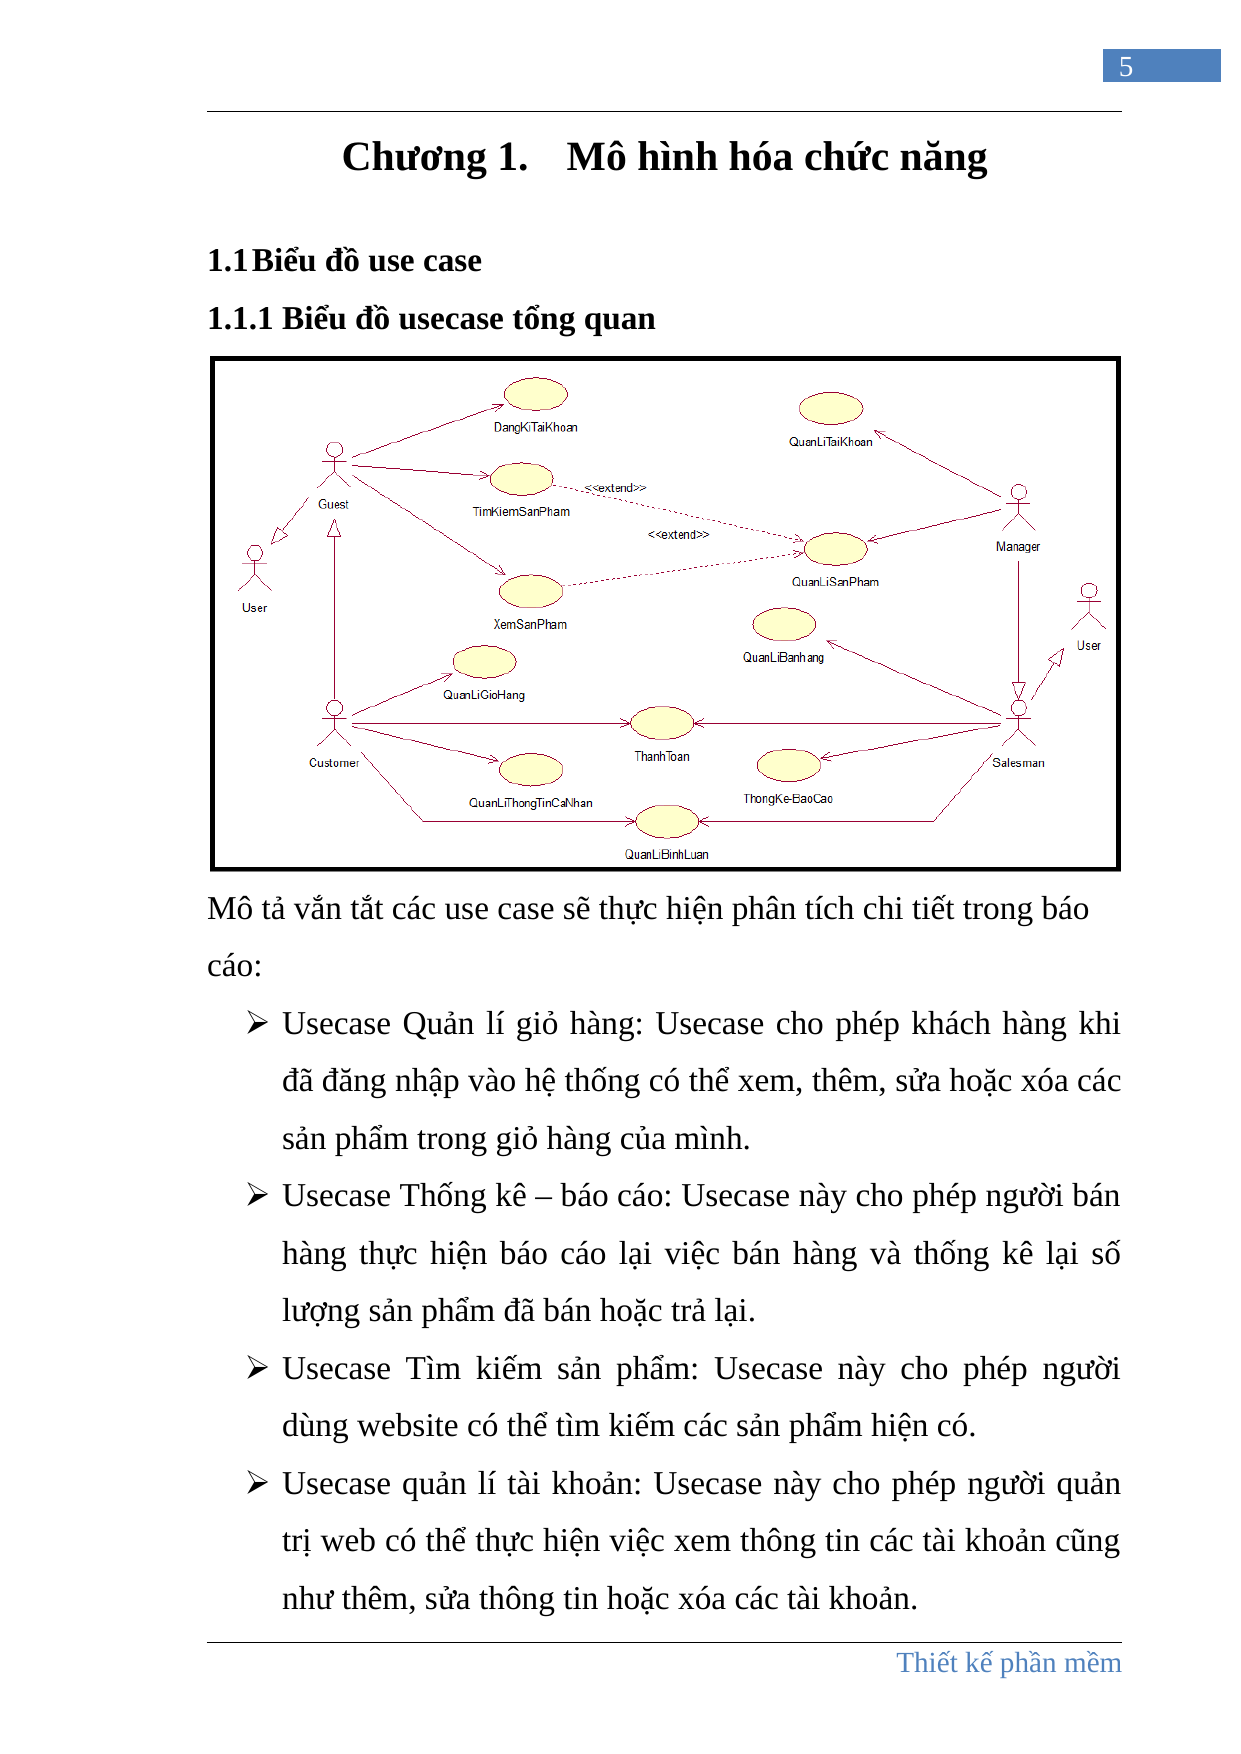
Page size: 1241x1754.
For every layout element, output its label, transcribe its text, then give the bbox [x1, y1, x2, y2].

picture [207, 355, 1122, 872]
list Usecase Quản lí giỏ hàng: Usecase cho phép khách hàng khi đã đăng nhập vào hệ thống có thể xem, thêm, sửa hoặc xóa các sản phẩm trong giỏ hàng của mình. [244, 1003, 1122, 1156]
subtitle Biểu đồ usecase tổng quan [207, 298, 1122, 336]
subtitle Biểu đồ use case [207, 241, 1122, 279]
list Usecase quản lí tài khoản: Usecase này cho phép người quản trị web có thể thực hiện việc xem thông tin các tài khoản cũng như thêm, sửa thông tin hoặc xóa các tài khoản. [244, 1463, 1122, 1616]
subtitle Mô hình hóa chức năng [207, 131, 1122, 179]
list Usecase Tìm kiếm sản phẩm: Usecase này cho phép người dùng website có thể tìm kiếm các sản phẩm hiện có. [244, 1348, 1122, 1444]
text Mô tả vắn tắt các use case sẽ thực hiện phân tích chi tiết trong báo cáo: [207, 888, 1122, 984]
list Usecase Thống kê – báo cáo: Usecase này cho phép người bán hàng thực hiện báo cáo lại việc bán hàng và thống kê lại số lượng sản phẩm đã bán hoặc trả lại. [244, 1176, 1122, 1329]
